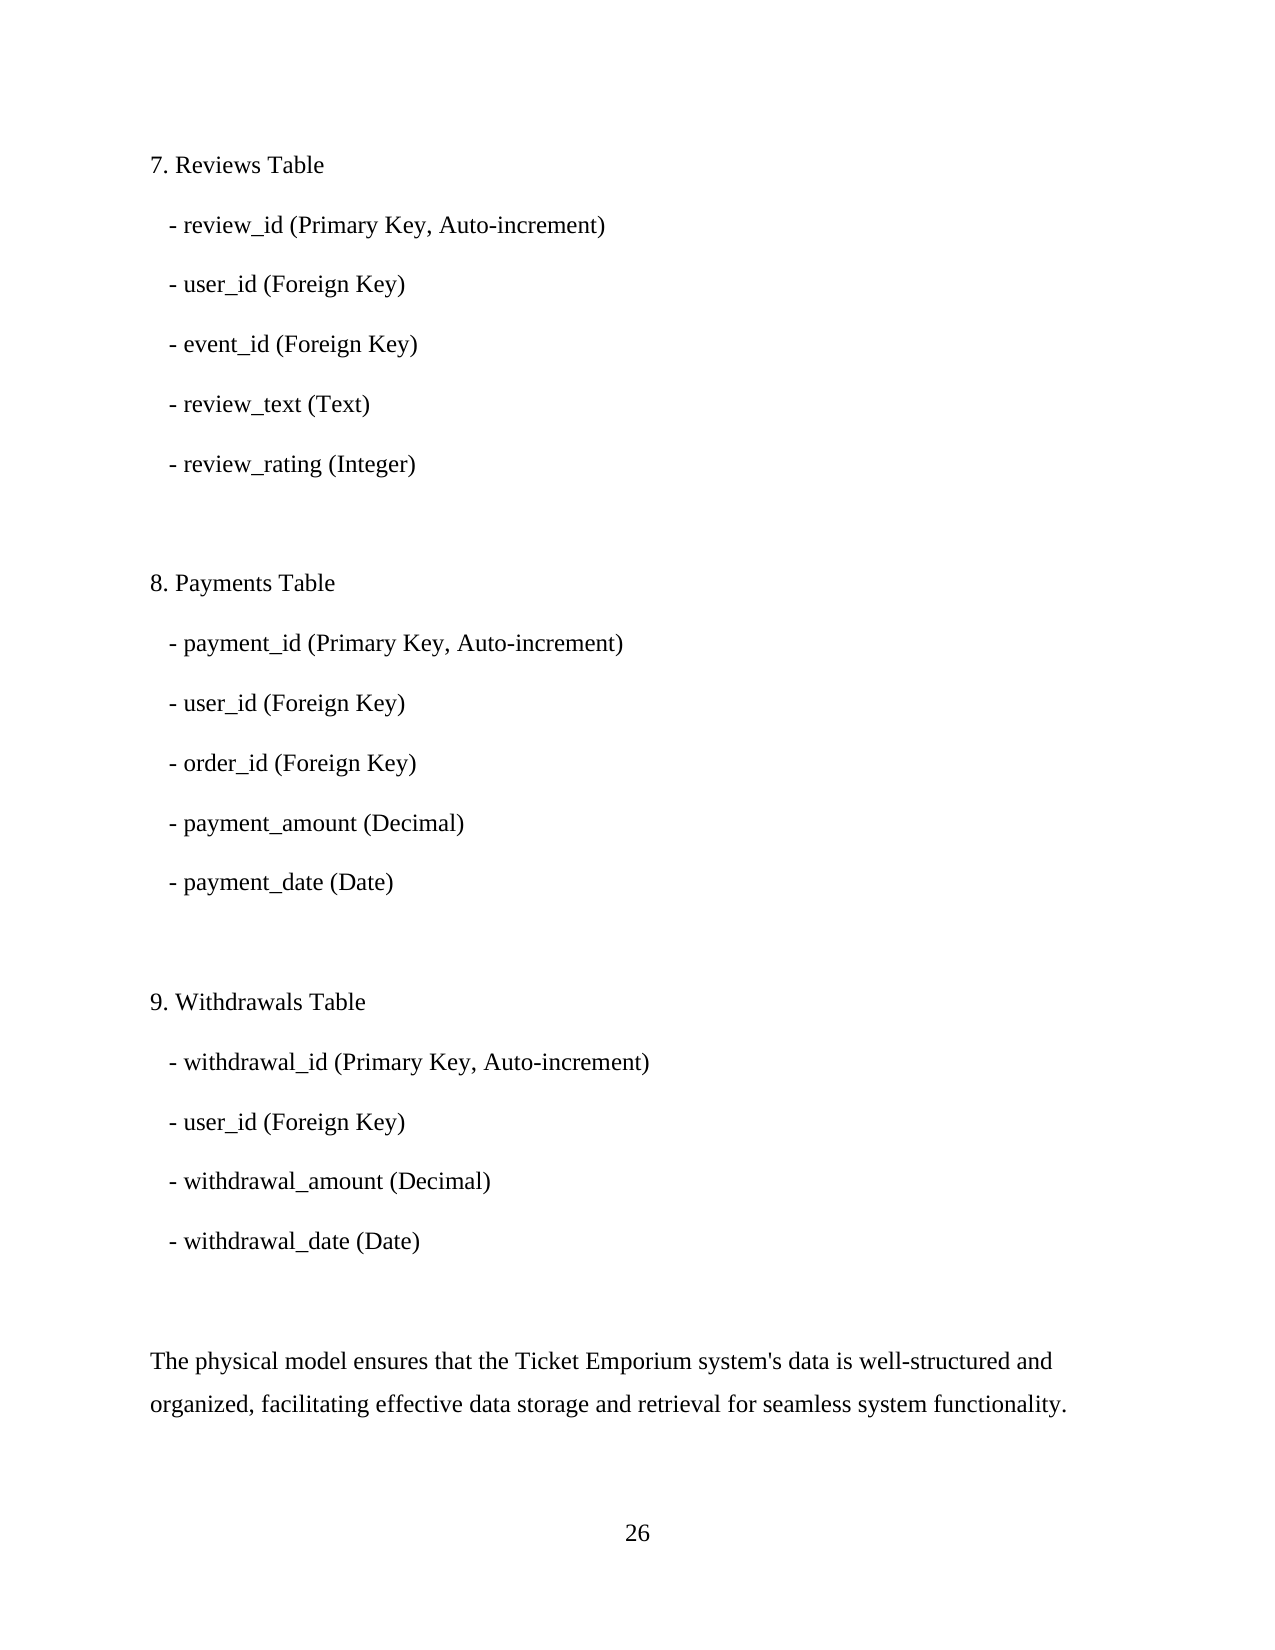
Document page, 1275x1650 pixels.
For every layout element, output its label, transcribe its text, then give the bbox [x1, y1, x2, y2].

text - review_text (Text) [150, 389, 1125, 418]
text - event_id (Foreign Key) [150, 329, 1125, 358]
text - payment_amount (Decimal) [150, 808, 1125, 836]
text - withdrawal_amount (Decimal) [150, 1166, 1125, 1195]
text 7. Reviews Table [150, 150, 1125, 179]
text - user_id (Foreign Key) [150, 688, 1125, 717]
text 8. Payments Table [150, 568, 1125, 597]
text 9. Withdrawals Table [150, 987, 1125, 1016]
text - review_rating (Integer) [150, 449, 1125, 478]
text - user_id (Foreign Key) [150, 1107, 1125, 1135]
text - order_id (Foreign Key) [150, 748, 1125, 777]
text - user_id (Foreign Key) [150, 269, 1125, 298]
text - review_id (Primary Key, Auto-increment) [150, 210, 1125, 238]
text - payment_id (Primary Key, Auto-increment) [150, 628, 1125, 657]
text - withdrawal_date (Date) [150, 1226, 1125, 1255]
text - payment_date (Date) [150, 867, 1125, 896]
text The physical model ensures that the Ticket Emporium system's data is well-structured and organized, facilitating effective data storage and retrieval for seamless system functionality. [150, 1346, 1125, 1418]
text - withdrawal_id (Primary Key, Auto-increment) [150, 1047, 1125, 1076]
